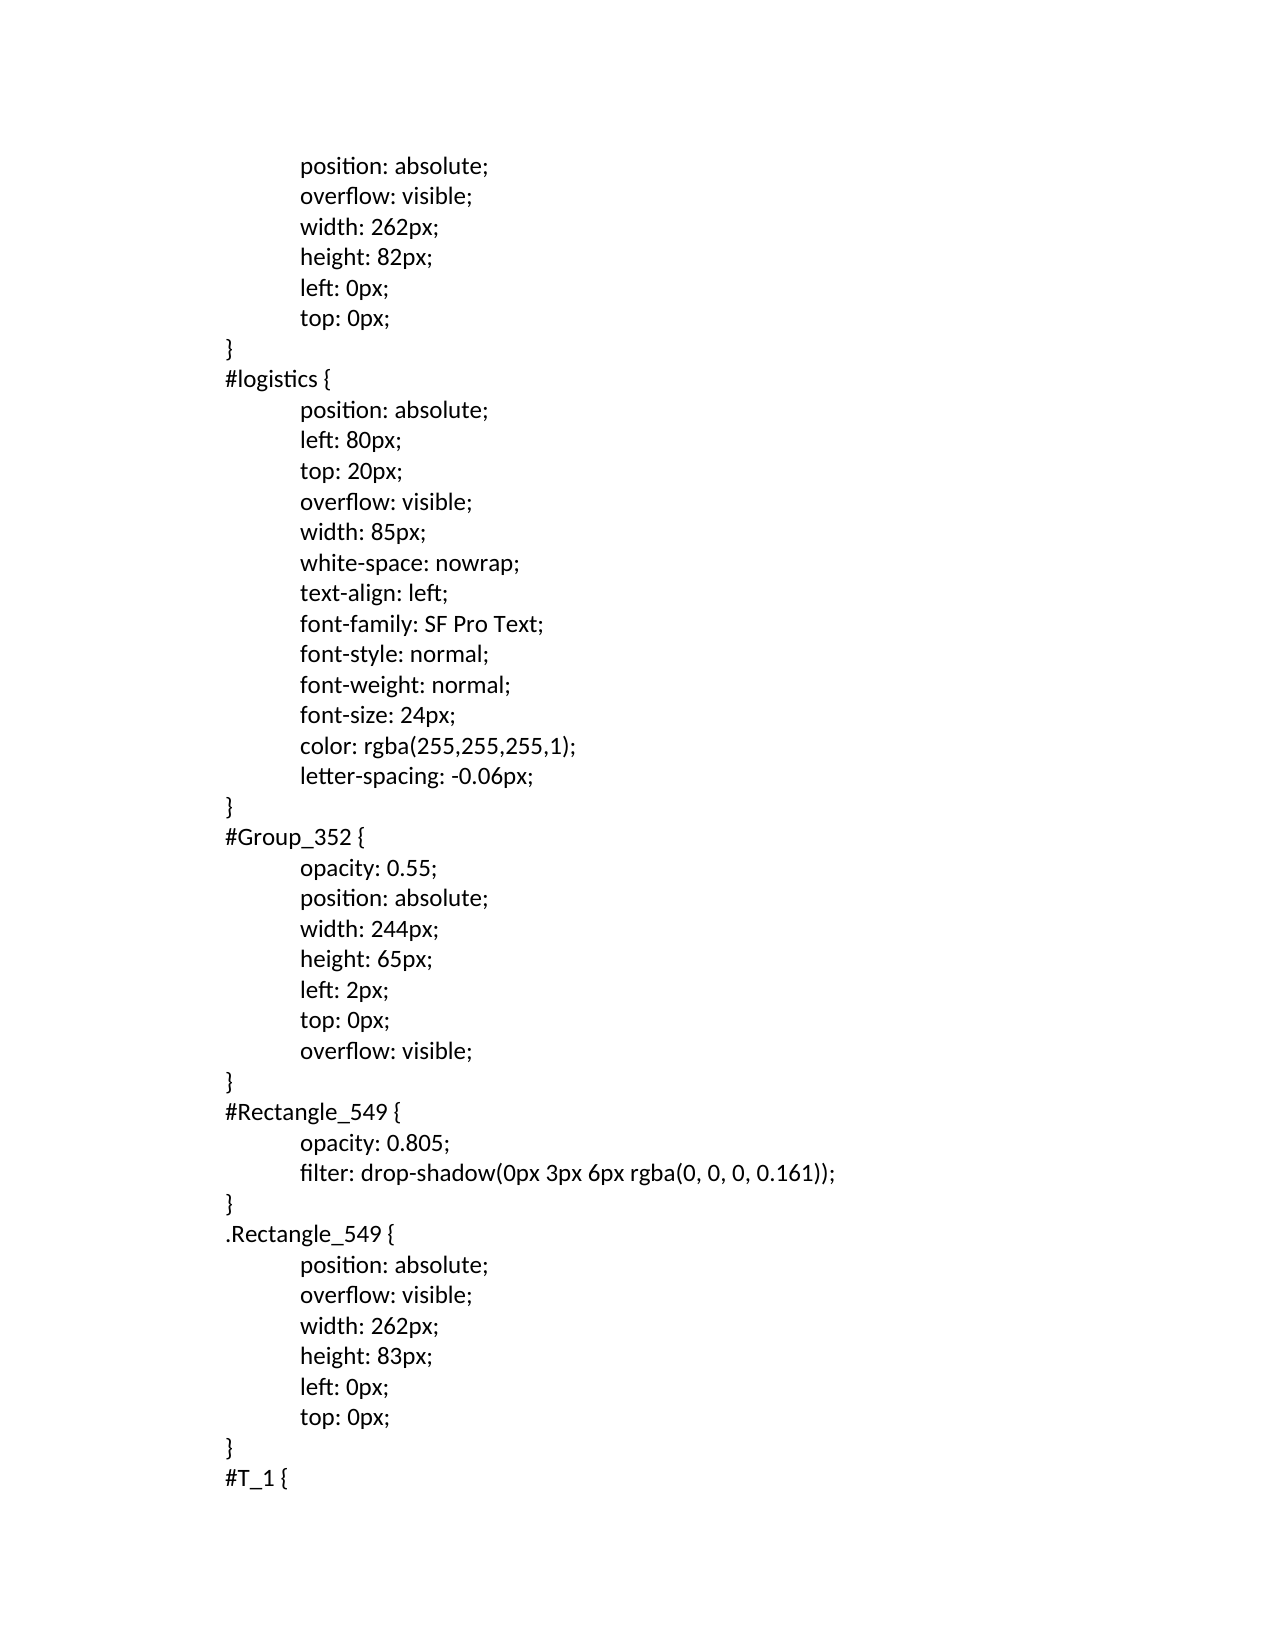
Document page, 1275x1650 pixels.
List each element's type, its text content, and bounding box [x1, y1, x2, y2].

text #T_1 { [150, 1462, 1125, 1493]
text } [150, 1066, 1125, 1096]
text position: absolute; [150, 1249, 1125, 1279]
text width: 85px; [150, 516, 1125, 547]
text height: 83px; [150, 1340, 1125, 1371]
text position: absolute; [150, 150, 1125, 181]
text font-weight: normal; [150, 669, 1125, 699]
text #logistics { [150, 364, 1125, 394]
text top: 0px; [150, 303, 1125, 333]
text } [150, 791, 1125, 821]
text .Rectangle_549 { [150, 1218, 1125, 1249]
text #Rectangle_549 { [150, 1096, 1125, 1127]
text overflow: visible; [150, 1279, 1125, 1310]
text opacity: 0.805; [150, 1127, 1125, 1157]
text width: 244px; [150, 913, 1125, 943]
text left: 0px; [150, 272, 1125, 303]
text #Group_352 { [150, 821, 1125, 852]
text color: rgba(255,255,255,1); [150, 730, 1125, 760]
text height: 82px; [150, 242, 1125, 272]
text filter: drop-shadow(0px 3px 6px rgba(0, 0, 0, 0.161)); [150, 1157, 1125, 1188]
text } [150, 333, 1125, 364]
text } [150, 1188, 1125, 1218]
text top: 0px; [150, 1004, 1125, 1035]
text left: 0px; [150, 1371, 1125, 1401]
text left: 2px; [150, 974, 1125, 1004]
text font-family: SF Pro Text; [150, 608, 1125, 638]
text text-align: left; [150, 577, 1125, 608]
text position: absolute; [150, 882, 1125, 913]
text top: 20px; [150, 455, 1125, 486]
text opacity: 0.55; [150, 852, 1125, 882]
text overflow: visible; [150, 486, 1125, 516]
text letter-spacing: -0.06px; [150, 760, 1125, 791]
text top: 0px; [150, 1401, 1125, 1432]
text font-size: 24px; [150, 699, 1125, 730]
text left: 80px; [150, 425, 1125, 455]
text white-space: nowrap; [150, 547, 1125, 577]
text font-style: normal; [150, 638, 1125, 669]
text height: 65px; [150, 943, 1125, 974]
text width: 262px; [150, 211, 1125, 242]
text overflow: visible; [150, 1035, 1125, 1066]
text overflow: visible; [150, 181, 1125, 211]
text width: 262px; [150, 1310, 1125, 1340]
text } [150, 1432, 1125, 1462]
text position: absolute; [150, 394, 1125, 425]
